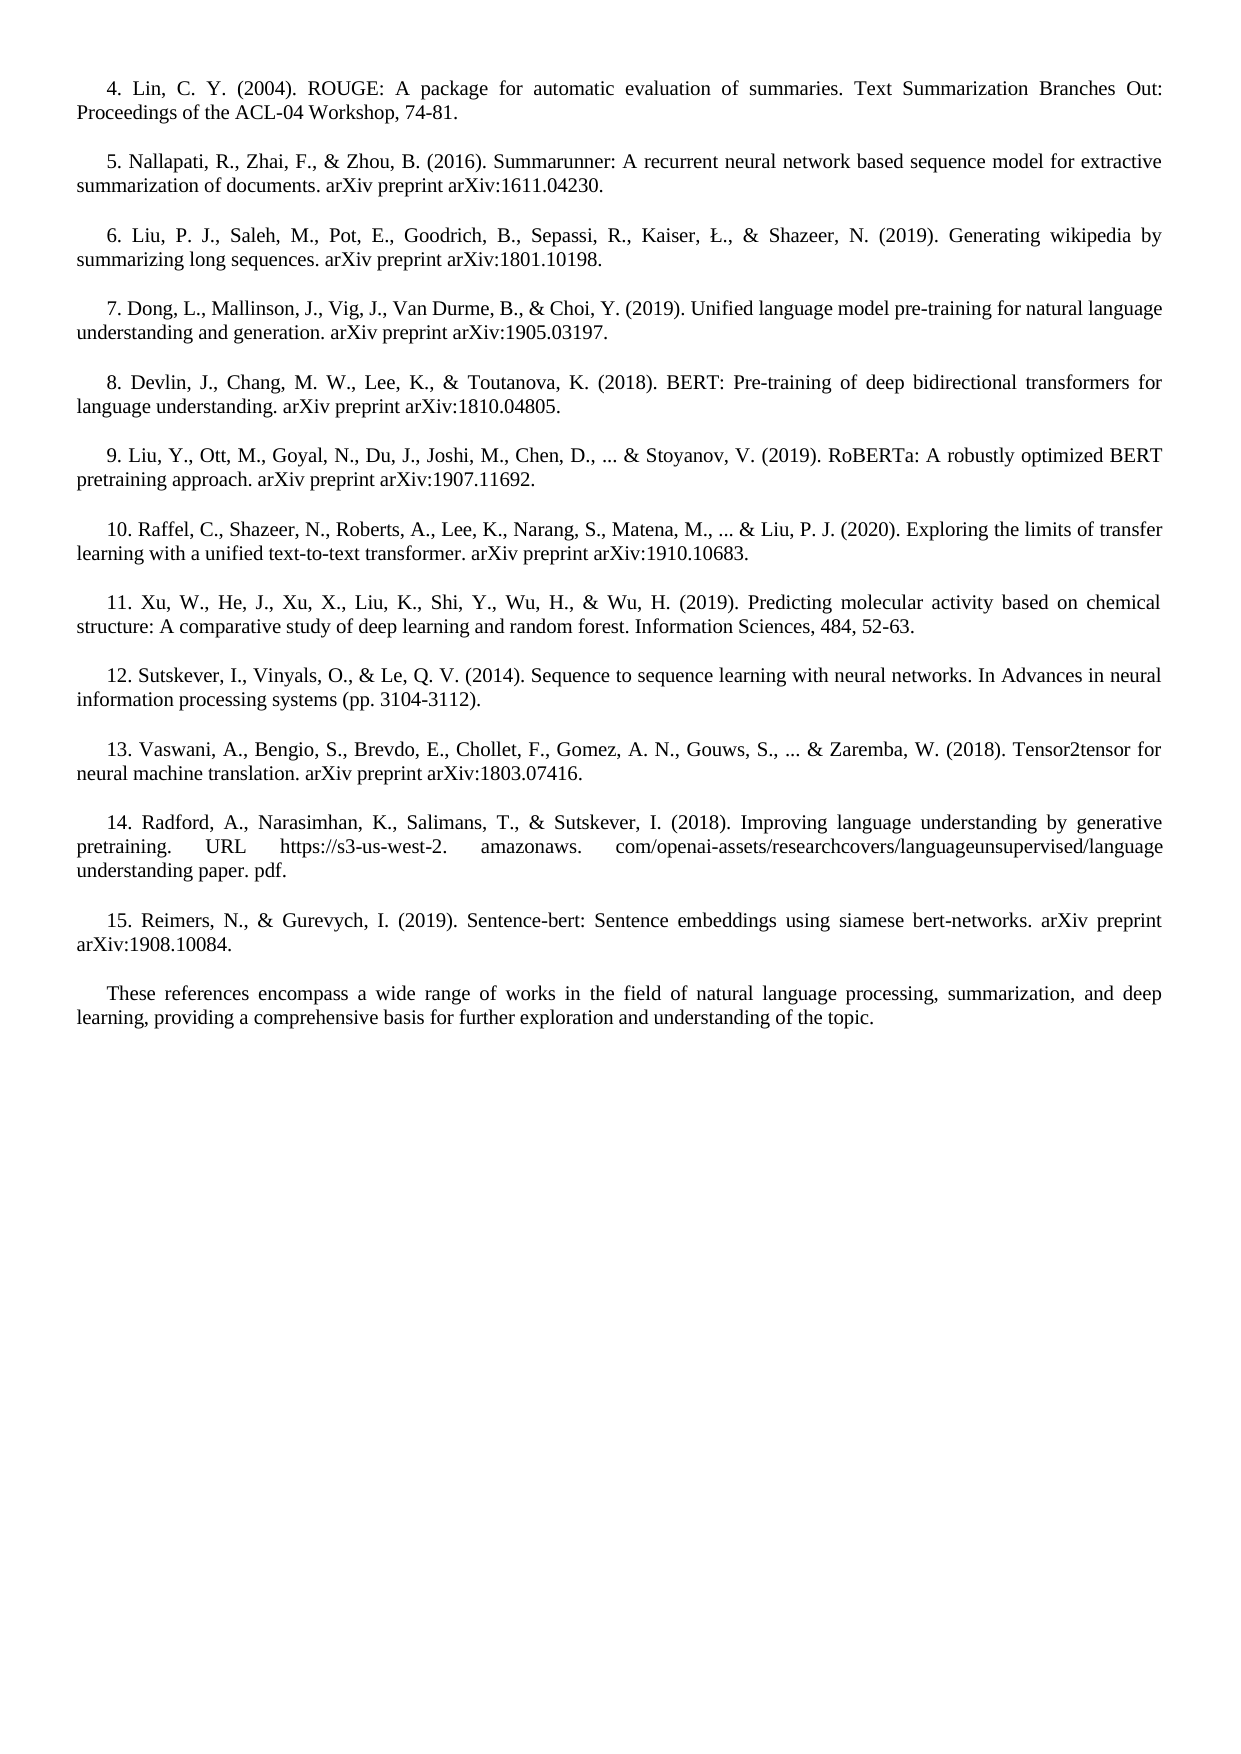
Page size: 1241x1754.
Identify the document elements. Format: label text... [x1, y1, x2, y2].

text 4. Lin, C. Y. (2004). ROUGE: A package for automatic evaluation of summaries. Text Summarization Branches Out: Proceedings of the ACL-04 Workshop, 74-81. [76, 76, 1164, 124]
text 12. Sutskever, I., Vinyals, O., & Le, Q. V. (2014). Sequence to sequence learning with neural networks. In Advances in neural information processing systems (pp. 3104-3112). [76, 663, 1164, 711]
text 15. Reimers, N., & Gurevych, I. (2019). Sentence-bert: Sentence embeddings using siamese bert-networks. arXiv preprint arXiv:1908.10084. [76, 908, 1164, 956]
text 11. Xu, W., He, J., Xu, X., Liu, K., Shi, Y., Wu, H., & Wu, H. (2019). Predicting molecular activity based on chemical structure: A comparative study of deep learning and random forest. Information Sciences, 484, 52-63. [76, 590, 1164, 638]
text 10. Raffel, C., Shazeer, N., Roberts, A., Lee, K., Narang, S., Matena, M., ... & Liu, P. J. (2020). Exploring the limits of transfer learning with a unified text-to-text transformer. arXiv preprint arXiv:1910.10683. [76, 516, 1164, 564]
text 5. Nallapati, R., Zhai, F., & Zhou, B. (2016). Summarunner: A recurrent neural network based sequence model for extractive summarization of documents. arXiv preprint arXiv:1611.04230. [76, 149, 1164, 197]
text 13. Vaswani, A., Bengio, S., Brevdo, E., Chollet, F., Gomez, A. N., Gouws, S., ... & Zaremba, W. (2018). Tensor2tensor for neural machine translation. arXiv preprint arXiv:1803.07416. [76, 737, 1164, 785]
text 6. Liu, P. J., Saleh, M., Pot, E., Goodrich, B., Sepassi, R., Kaiser, Ł., & Shazeer, N. (2019). Generating wikipedia by summarizing long sequences. arXiv preprint arXiv:1801.10198. [76, 223, 1164, 271]
text These references encompass a wide range of works in the field of natural language processing, summarization, and deep learning, providing a comprehensive basis for further exploration and understanding of the topic. [76, 981, 1164, 1029]
text 14. Radford, A., Narasimhan, K., Salimans, T., & Sutskever, I. (2018). Improving language understanding by generative pretraining. URL https://s3-us-west-2. amazonaws. com/openai-assets/researchcovers/languageunsupervised/language understanding paper. pdf. [76, 810, 1164, 882]
text 9. Liu, Y., Ott, M., Goyal, N., Du, J., Joshi, M., Chen, D., ... & Stoyanov, V. (2019). RoBERTa: A robustly optimized BERT pretraining approach. arXiv preprint arXiv:1907.11692. [76, 443, 1164, 491]
text 8. Devlin, J., Chang, M. W., Lee, K., & Toutanova, K. (2018). BERT: Pre-training of deep bidirectional transformers for language understanding. arXiv preprint arXiv:1810.04805. [76, 369, 1164, 418]
text 7. Dong, L., Mallinson, J., Vig, J., Van Durme, B., & Choi, Y. (2019). Unified language model pre-training for natural language understanding and generation. arXiv preprint arXiv:1905.03197. [76, 296, 1164, 344]
